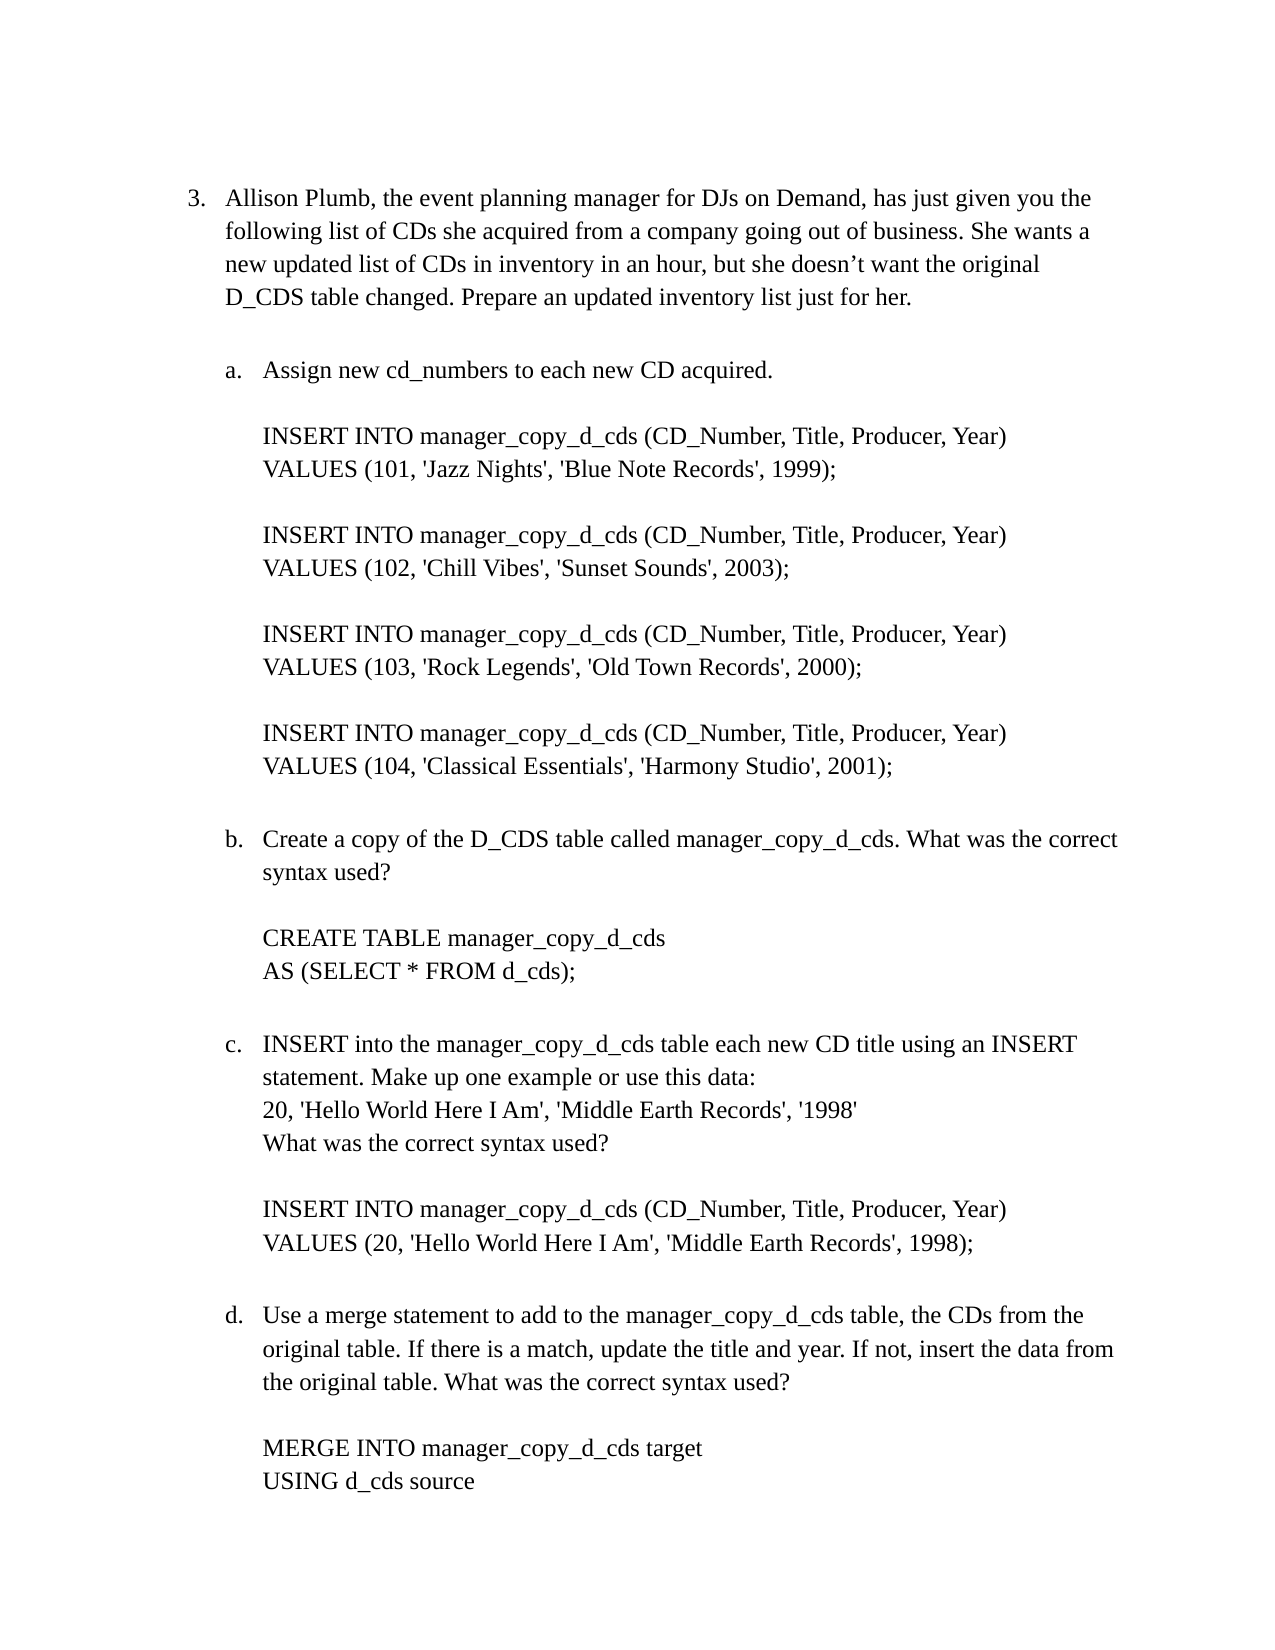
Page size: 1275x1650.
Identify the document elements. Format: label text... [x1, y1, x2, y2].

list INSERT INTO manager_copy_d_cds (CD_Number, Title, Producer, Year) [262, 421, 1125, 450]
list INSERT INTO manager_copy_d_cds (CD_Number, Title, Producer, Year) [262, 619, 1125, 648]
list MERGE INTO manager_copy_d_cds target [262, 1433, 1125, 1461]
list VALUES (102, 'Chill Vibes', 'Sunset Sounds', 2003); [262, 553, 1125, 582]
list INSERT INTO manager_copy_d_cds (CD_Number, Title, Producer, Year) [262, 718, 1125, 747]
list INSERT into the manager_copy_d_cds table each new CD title using an INSERT statement. Make up one example or use this data: 20, 'Hello World Here I Am', 'Middle Earth Records', '1998' What was the correct syntax used? [225, 1029, 1125, 1157]
list Assign new cd_numbers to each new CD acquired. [225, 355, 1125, 384]
list INSERT INTO manager_copy_d_cds (CD_Number, Title, Producer, Year) [262, 1194, 1125, 1223]
list VALUES (101, 'Jazz Nights', 'Blue Note Records', 1999); [262, 454, 1125, 483]
list CREATE TABLE manager_copy_d_cds [262, 923, 1125, 952]
list USING d_cds source [262, 1466, 1125, 1494]
list Create a copy of the D_CDS table called manager_copy_d_cds. What was the correct syntax used? [225, 824, 1125, 886]
list AS (SELECT * FROM d_cds); [262, 956, 1125, 1024]
list Allison Plumb, the event planning manager for DJs on Demand, has just given you the following list of CDs she acquired from a company going out of business. She wants a new updated list of CDs in inventory in an hour, but she doesn’t want the original D_CDS table changed. Prepare an updated inventory list just for her. [187, 183, 1125, 350]
list INSERT INTO manager_copy_d_cds (CD_Number, Title, Producer, Year) [262, 520, 1125, 549]
list VALUES (103, 'Rock Legends', 'Old Town Records', 2000); [262, 652, 1125, 681]
list VALUES (104, 'Classical Essentials', 'Harmony Studio', 2001); [262, 751, 1125, 819]
list VALUES (20, 'Hello World Here I Am', 'Middle Earth Records', 1998); [262, 1228, 1125, 1296]
list Use a merge statement to add to the manager_copy_d_cds table, the CDs from the original table. If there is a match, update the title and year. If not, insert the data from the original table. What was the correct syntax used? [225, 1301, 1125, 1395]
